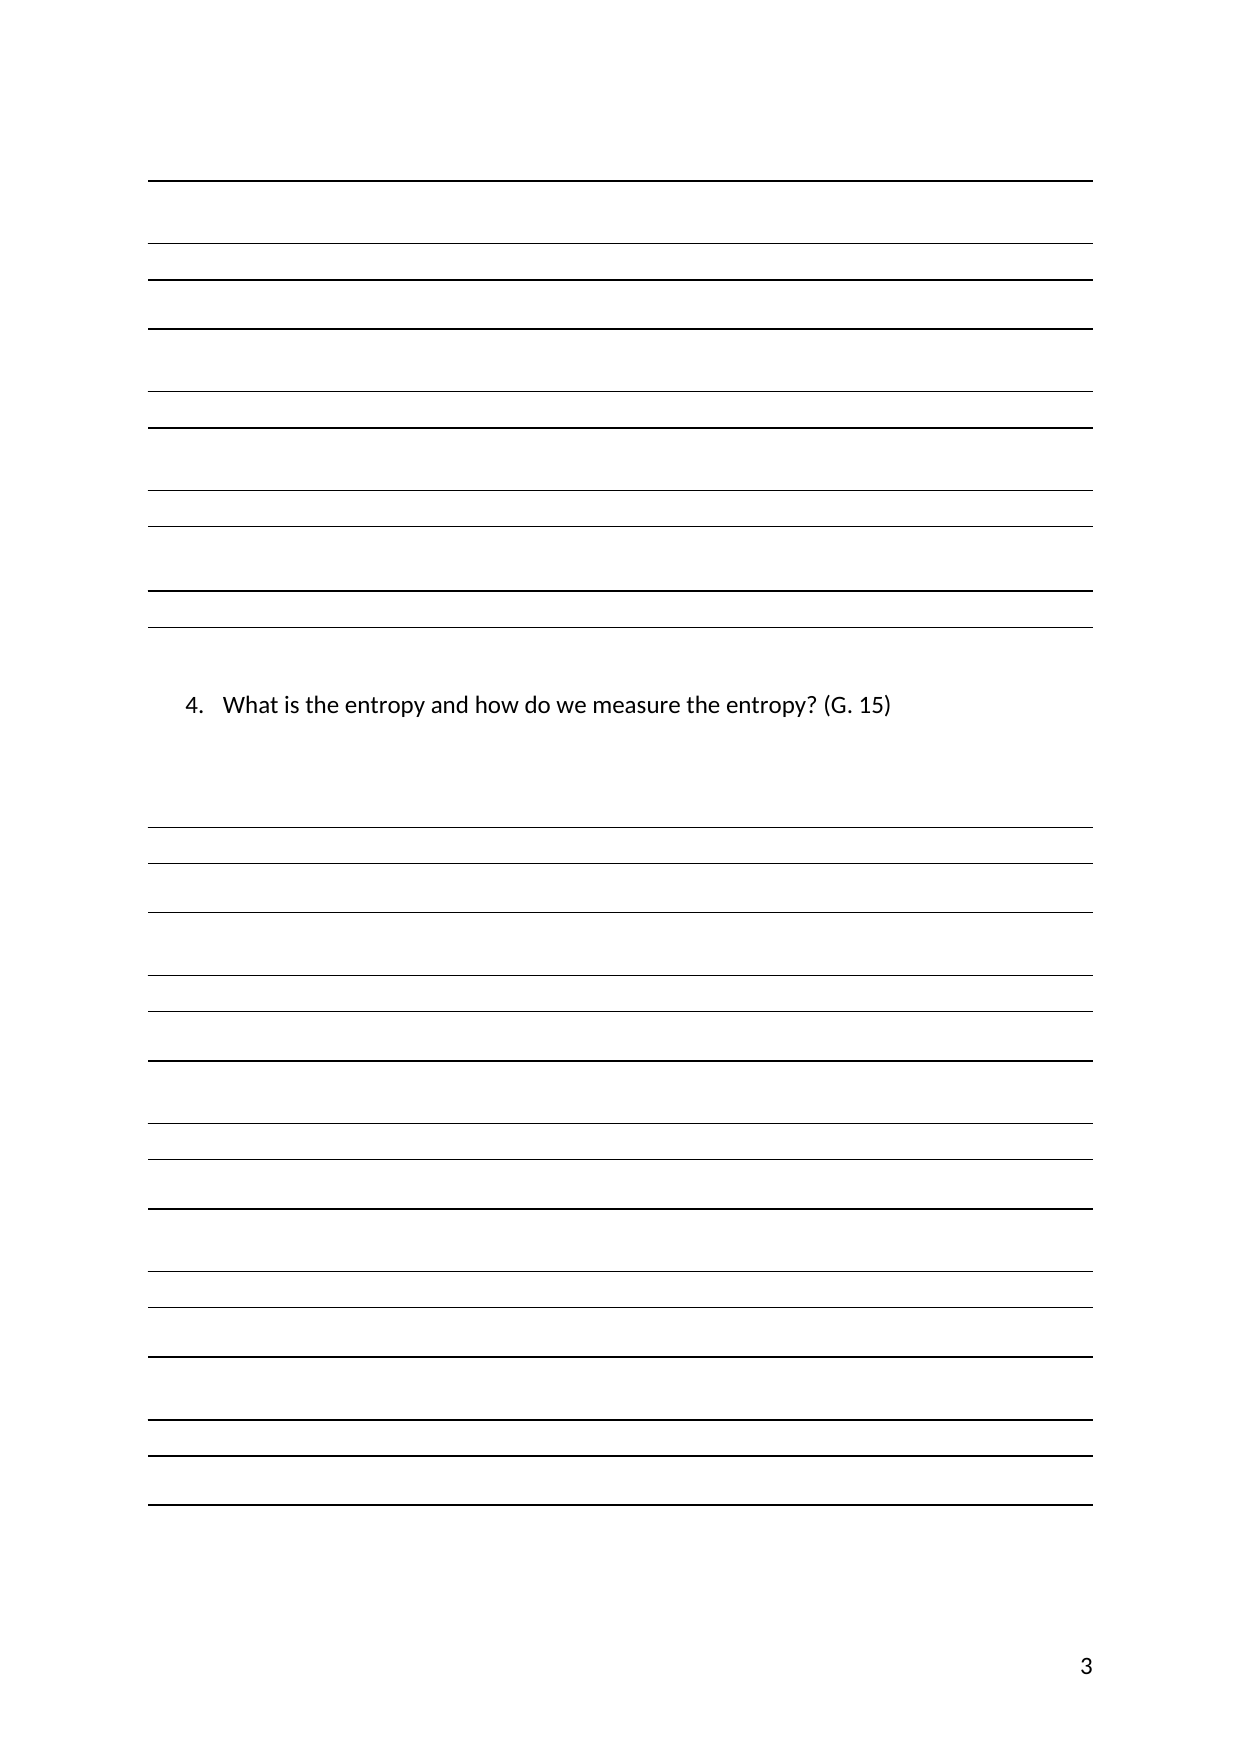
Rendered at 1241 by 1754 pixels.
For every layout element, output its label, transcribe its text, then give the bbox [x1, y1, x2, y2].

list What is the entropy and how do we measure the entropy? (G. 15) [185, 689, 1093, 720]
